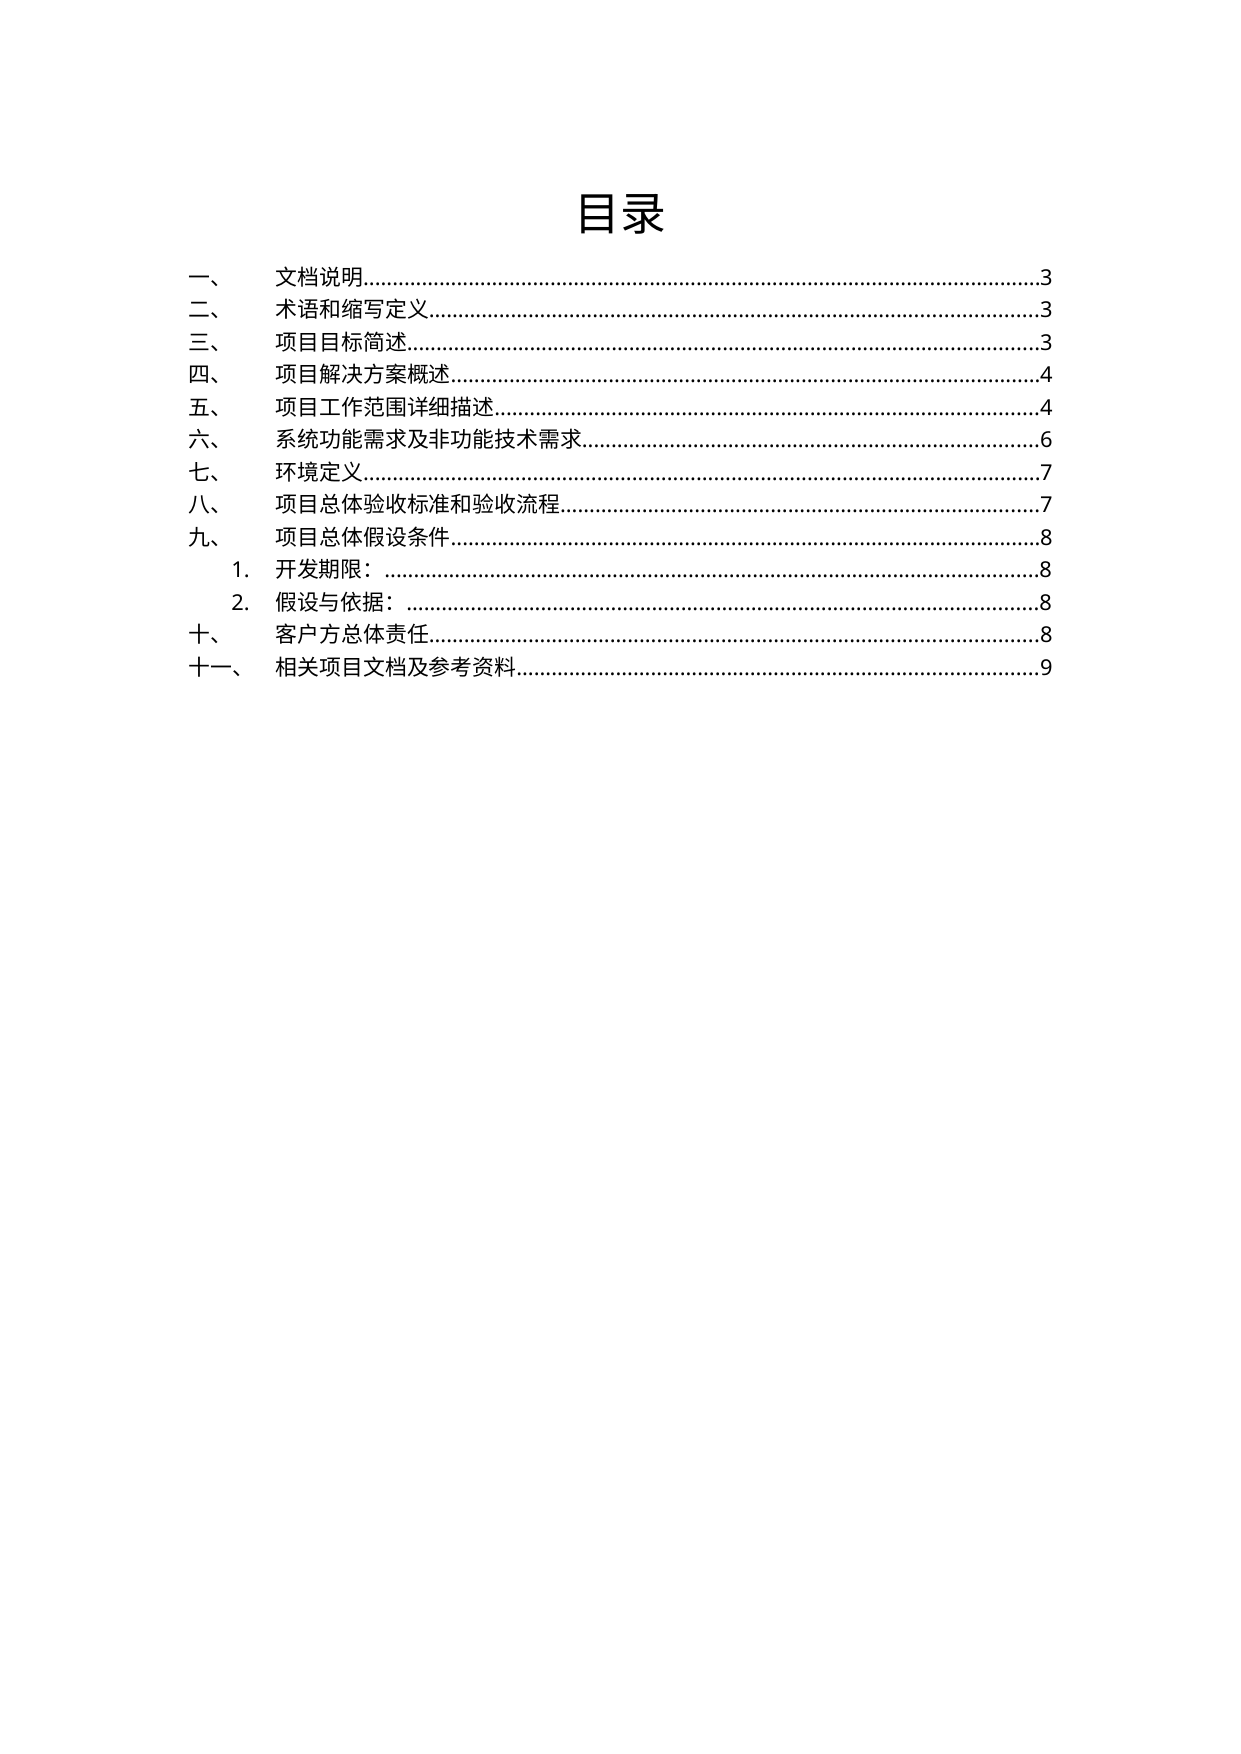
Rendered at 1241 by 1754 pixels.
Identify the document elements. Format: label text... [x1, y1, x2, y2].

text 一、 文档说明 3 [187, 259, 1053, 292]
text 目录 [187, 162, 1053, 259]
text 1. 开发期限： 8 [231, 552, 1053, 584]
text 十、 客户方总体责任 8 [187, 617, 1053, 649]
text 八、 项目总体验收标准和验收流程 7 [187, 487, 1053, 519]
text 五、 项目工作范围详细描述 4 [187, 389, 1053, 422]
text 九、 项目总体假设条件 8 [187, 519, 1053, 552]
text 2. 假设与依据： 8 [231, 584, 1053, 617]
text 六、 系统功能需求及非功能技术需求 6 [187, 422, 1053, 454]
text 十一、 相关项目文档及参考资料 9 [187, 649, 1053, 682]
text 七、 环境定义 7 [187, 454, 1053, 487]
text 四、 项目解决方案概述 4 [187, 357, 1053, 389]
text 三、 项目目标简述 3 [187, 324, 1053, 357]
text 二、 术语和缩写定义 3 [187, 292, 1053, 324]
